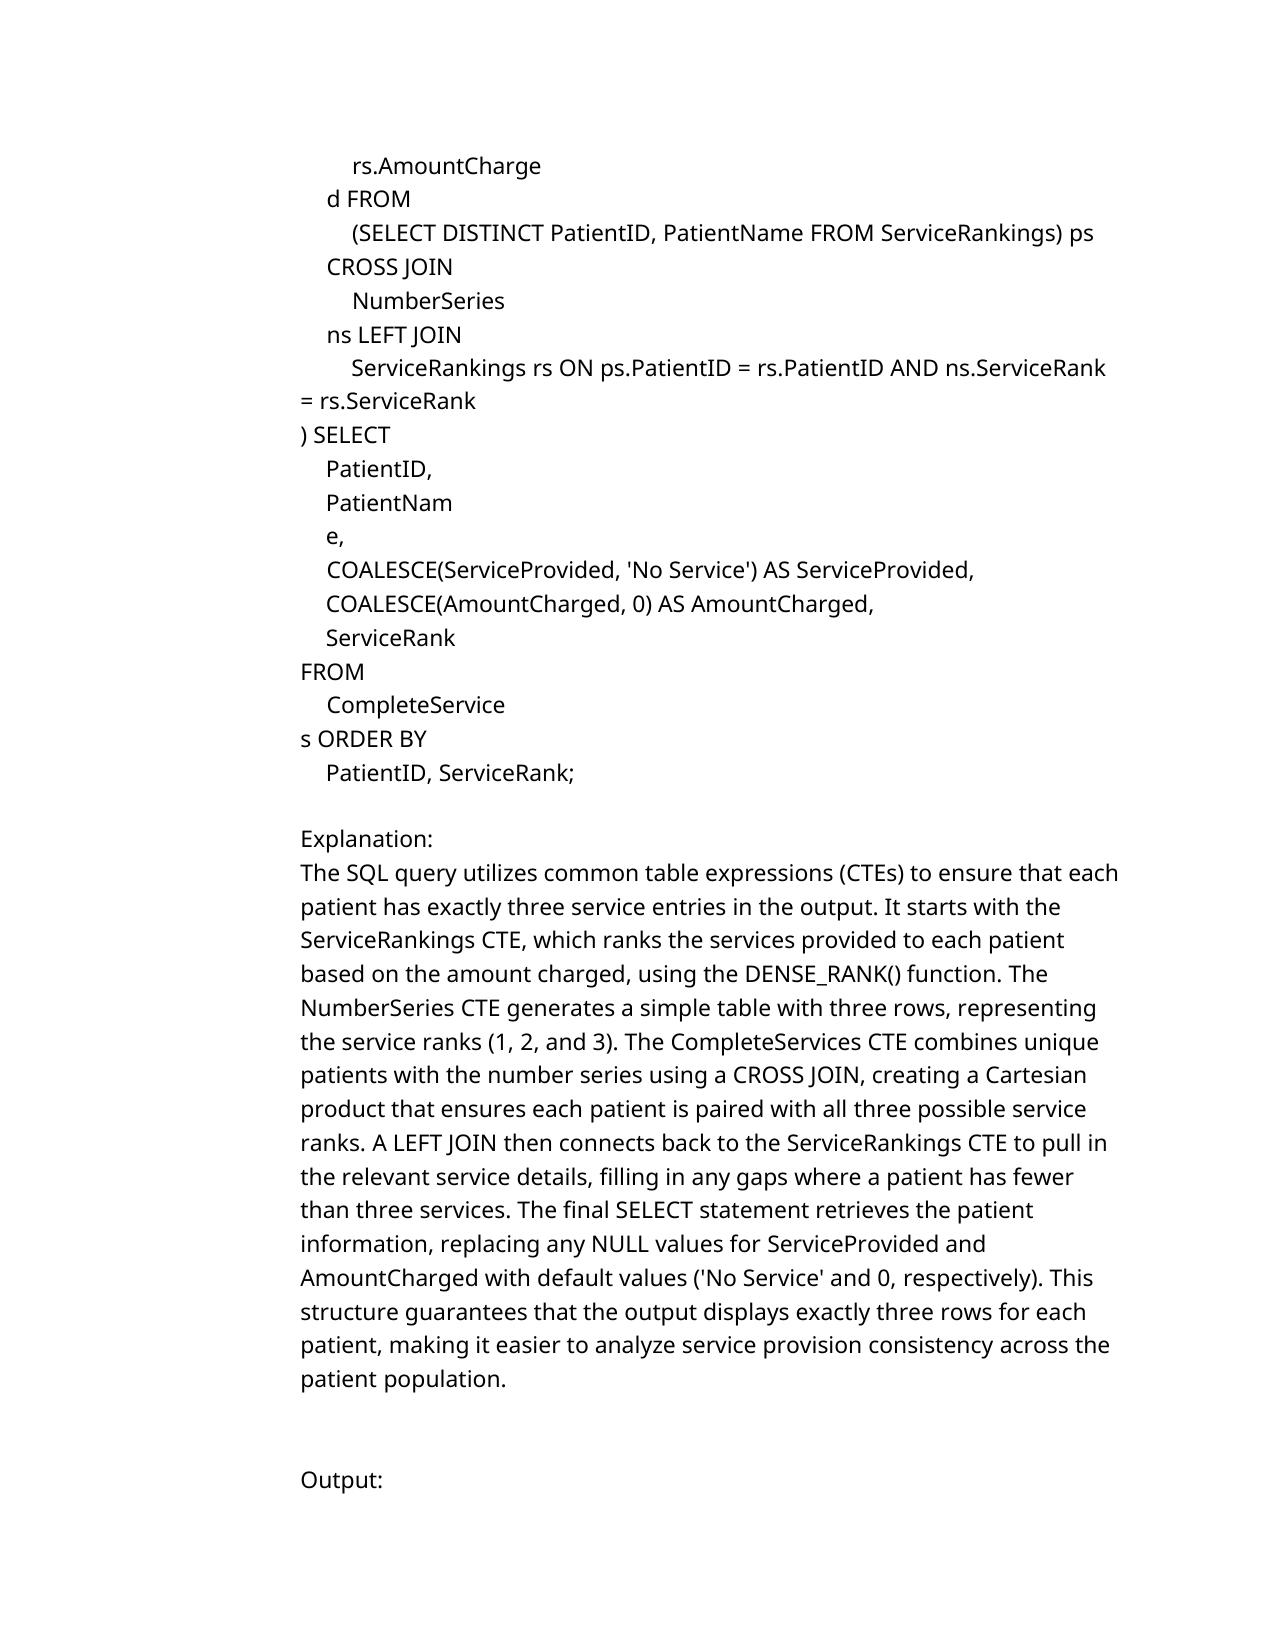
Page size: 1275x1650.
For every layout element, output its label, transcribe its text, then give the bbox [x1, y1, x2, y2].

text rs.AmountCharged FROM [326, 149, 544, 214]
text NumberSeries ns LEFT JOIN [326, 285, 529, 350]
text PatientID, ServiceRank; [326, 757, 1269, 788]
text CompleteServices ORDER BY [300, 689, 513, 754]
text ) SELECT [300, 419, 391, 450]
text COALESCE(ServiceProvided, 'No Service') AS ServiceProvided, COALESCE(AmountCharged, 0) AS AmountCharged, ServiceRank [326, 554, 982, 653]
text FROM [300, 656, 1269, 687]
text Output: [300, 1464, 1269, 1495]
text Explanation: [300, 823, 1269, 854]
text The SQL query utilizes common table expressions (CTEs) to ensure that each patient has exactly three service entries in the output. It starts with the ServiceRankings CTE, which ranks the services provided to each patient based on the amount charged, using the DENSE_RANK() function. The NumberSeries CTE generates a simple table with three rows, representing the service ranks (1, 2, and 3). The CompleteServices CTE combines unique patients with the number series using a CROSS JOIN, creating a Cartesian product that ensures each patient is paired with all three possible service ranks. A LEFT JOIN then connects back to the ServiceRankings CTE to pull in the relevant service details, filling in any gaps where a patient has fewer than three services. The final SELECT statement retrieves the patient information, replacing any NULL values for ServiceProvided and AmountCharged with default values ('No Service' and 0, respectively). This structure guarantees that the output displays exactly three rows for each patient, making it easier to analyze service provision consistency across the patient population. [300, 857, 1125, 1394]
text (SELECT DISTINCT PatientID, PatientName FROM ServiceRankings) ps CROSS JOIN [326, 217, 1125, 282]
text PatientID, PatientName, [326, 453, 465, 552]
text ServiceRankings rs ON ps.PatientID = rs.PatientID AND ns.ServiceRank = rs.ServiceRank [300, 352, 1125, 416]
